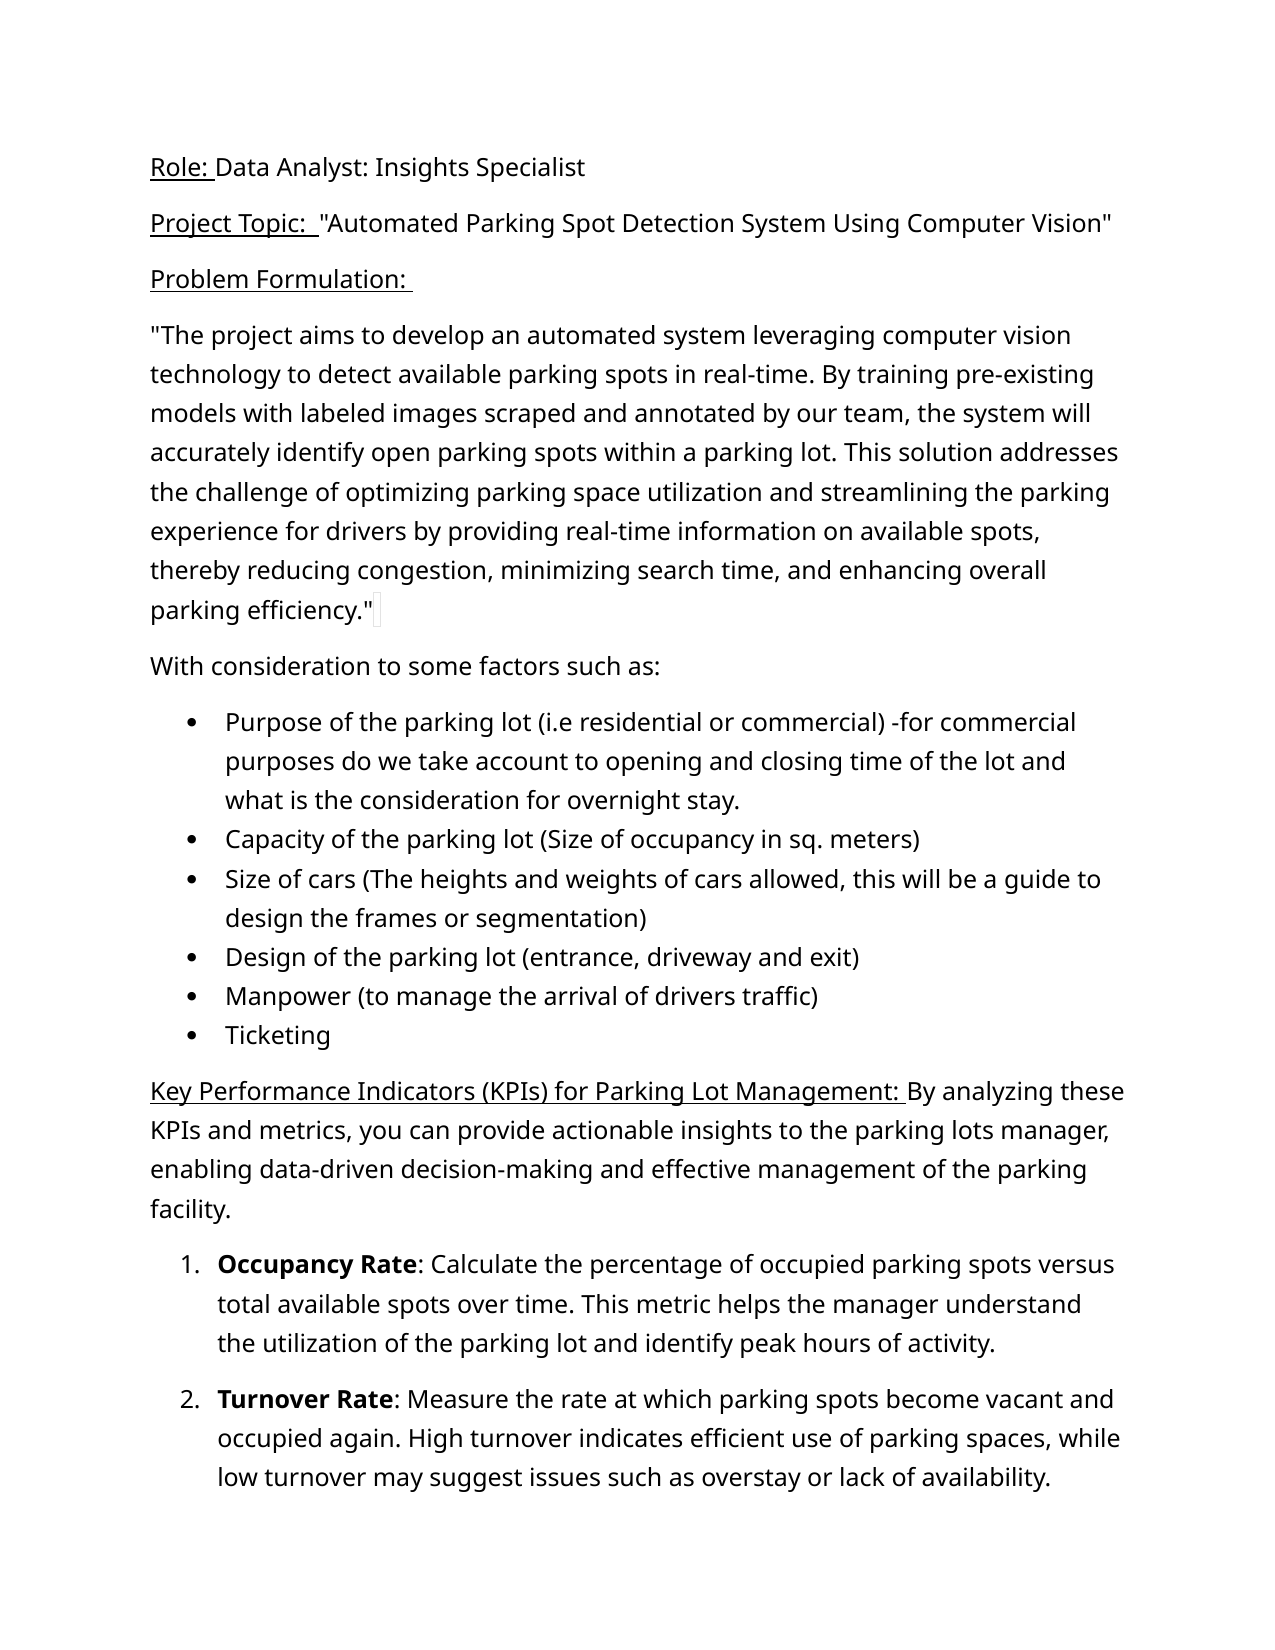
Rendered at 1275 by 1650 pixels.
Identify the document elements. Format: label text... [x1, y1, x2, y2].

list Turnover Rate: Measure the rate at which parking spots become vacant and occupied again. High turnover indicates efficient use of parking spaces, while low turnover may suggest issues such as overstay or lack of availability. [179, 1381, 1125, 1494]
text Role: Data Analyst: Insights Specialist [150, 150, 1125, 184]
list Capacity of the parking lot (Size of occupancy in sq. meters) [187, 822, 1125, 856]
list Occupancy Rate: Calculate the percentage of occupied parking spots versus total available spots over time. This metric helps the manager understand the utilization of the parking lot and identify peak hours of activity. [179, 1247, 1125, 1359]
text Project Topic: "Automated Parking Spot Detection System Using Computer Vision" [150, 206, 1125, 240]
list Purpose of the parking lot (i.e residential or commercial) -for commercial purposes do we take account to opening and closing time of the lot and what is the consideration for overnight stay. [187, 704, 1125, 817]
text Key Performance Indicators (KPIs) for Parking Lot Management: By analyzing these KPIs and metrics, you can provide actionable insights to the parking lots manager, enabling data-driven decision-making and effective management of the parking facility. [150, 1074, 1125, 1225]
list Manpower (to manage the arrival of drivers traffic) [187, 979, 1125, 1013]
list Design of the parking lot (entrance, driveway and exit) [187, 939, 1125, 974]
text Problem Formulation: [150, 262, 1125, 296]
list Ticketing [187, 1018, 1125, 1052]
list Size of cars (The heights and weights of cars allowed, this will be a guide to design the frames or segmentation) [187, 861, 1125, 934]
text With consideration to some factors such as: [150, 649, 1125, 683]
text "The project aims to develop an automated system leveraging computer vision technology to detect available parking spots in real-time. By training pre-existing models with labeled images scraped and annotated by our team, the system will accurately identify open parking spots within a parking lot. This solution addresses the challenge of optimizing parking space utilization and streamlining the parking experience for drivers by providing real-time information on available spots, thereby reducing congestion, minimizing search time, and enhancing overall parking efficiency." [150, 317, 1125, 627]
